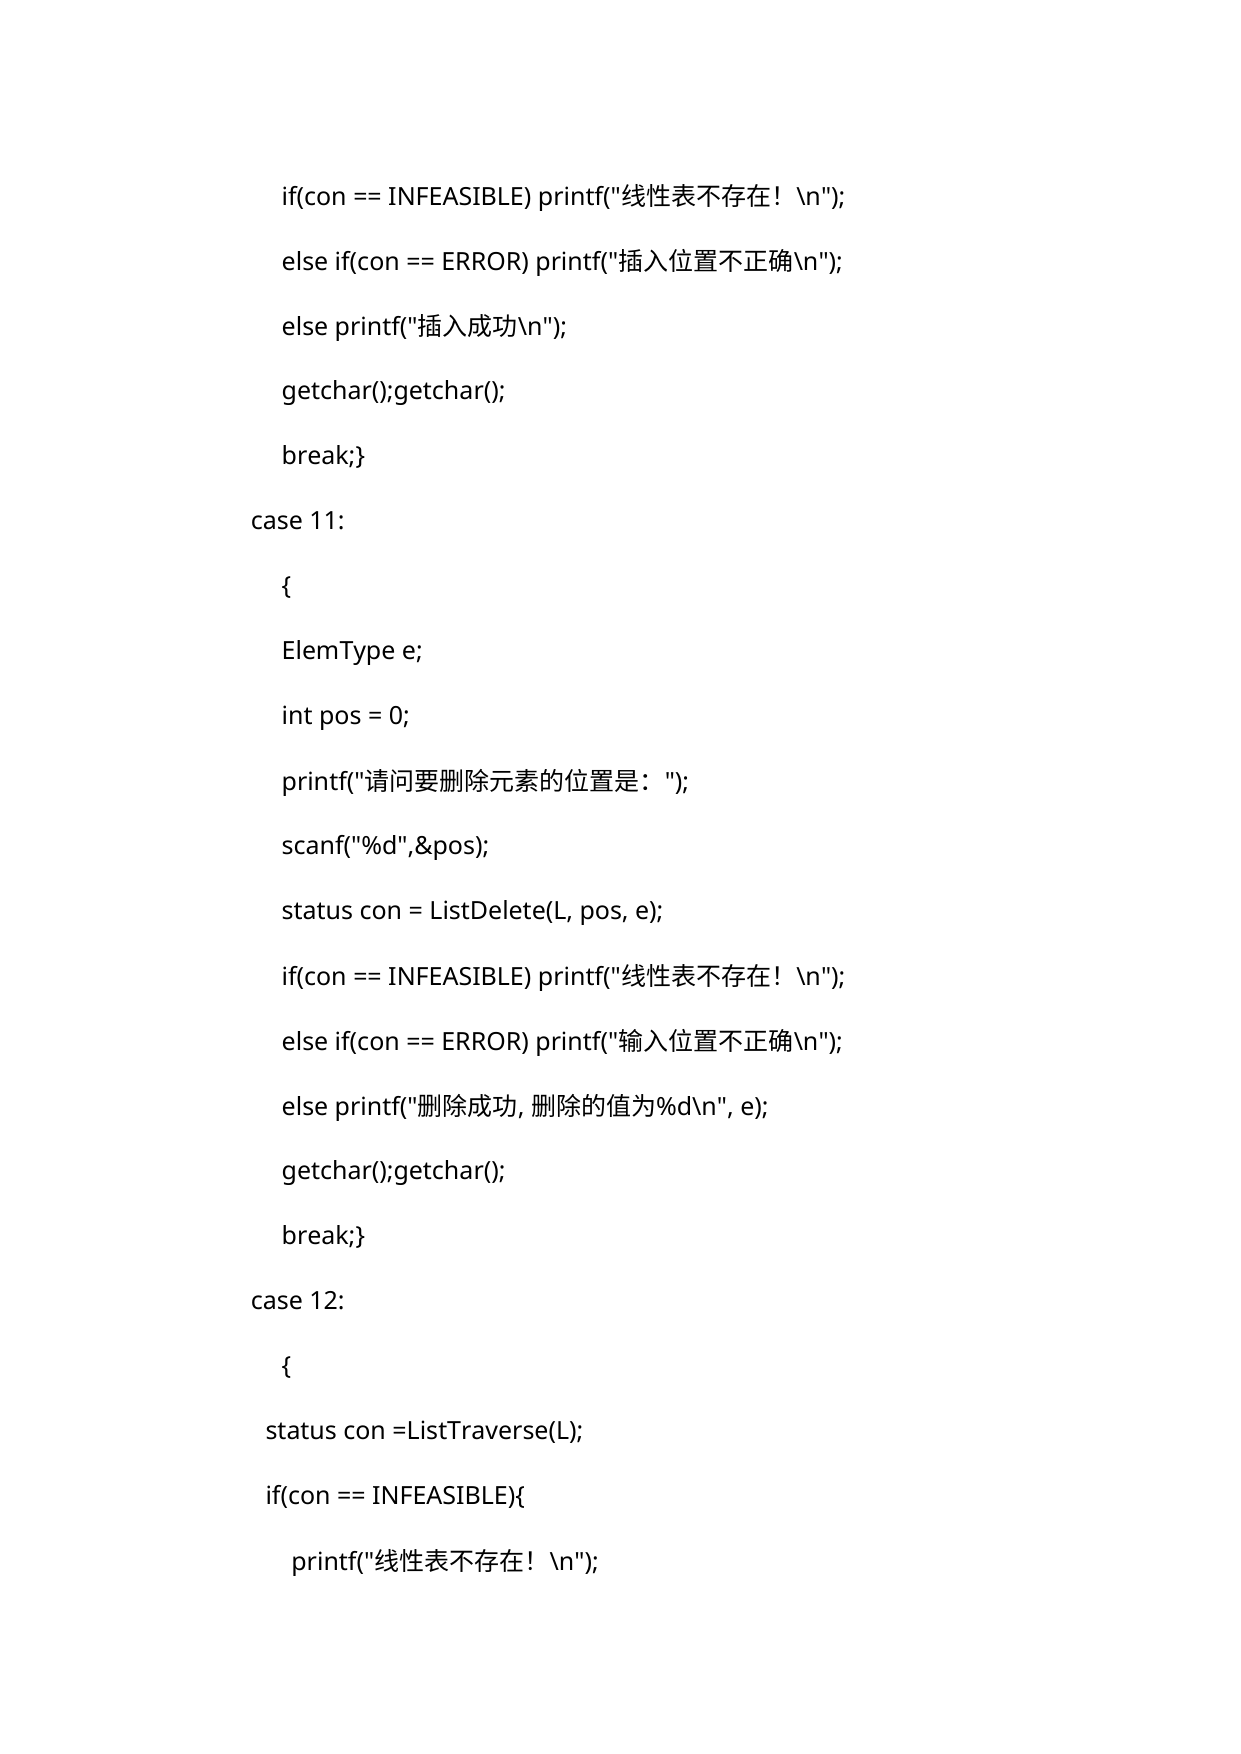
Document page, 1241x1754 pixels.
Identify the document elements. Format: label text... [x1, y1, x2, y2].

text ElemType e; [187, 617, 1053, 682]
text else printf("插入成功\n"); [187, 292, 1053, 357]
text status con =ListTraverse(L); [187, 1397, 1053, 1462]
text if(con == INFEASIBLE) printf("线性表不存在！\n"); [187, 942, 1053, 1007]
text else if(con == ERROR) printf("输入位置不正确\n"); [187, 1007, 1053, 1072]
text printf("请问要删除元素的位置是："); [187, 747, 1053, 812]
text { [187, 552, 1053, 617]
text break;} [187, 422, 1053, 487]
text getchar();getchar(); [187, 357, 1053, 422]
text case 12: [187, 1267, 1053, 1332]
text int pos = 0; [187, 682, 1053, 747]
text else printf("删除成功, 删除的值为%d\n", e); [187, 1072, 1053, 1137]
text status con = ListDelete(L, pos, e); [187, 877, 1053, 942]
text if(con == INFEASIBLE) printf("线性表不存在！\n"); [187, 162, 1053, 227]
text case 11: [187, 487, 1053, 552]
text getchar();getchar(); [187, 1137, 1053, 1202]
text break;} [187, 1202, 1053, 1267]
text else if(con == ERROR) printf("插入位置不正确\n"); [187, 227, 1053, 292]
text printf("线性表不存在！\n"); [187, 1527, 1053, 1592]
text scanf("%d",&pos); [187, 812, 1053, 877]
text if(con == INFEASIBLE){ [187, 1462, 1053, 1527]
text { [187, 1332, 1053, 1397]
